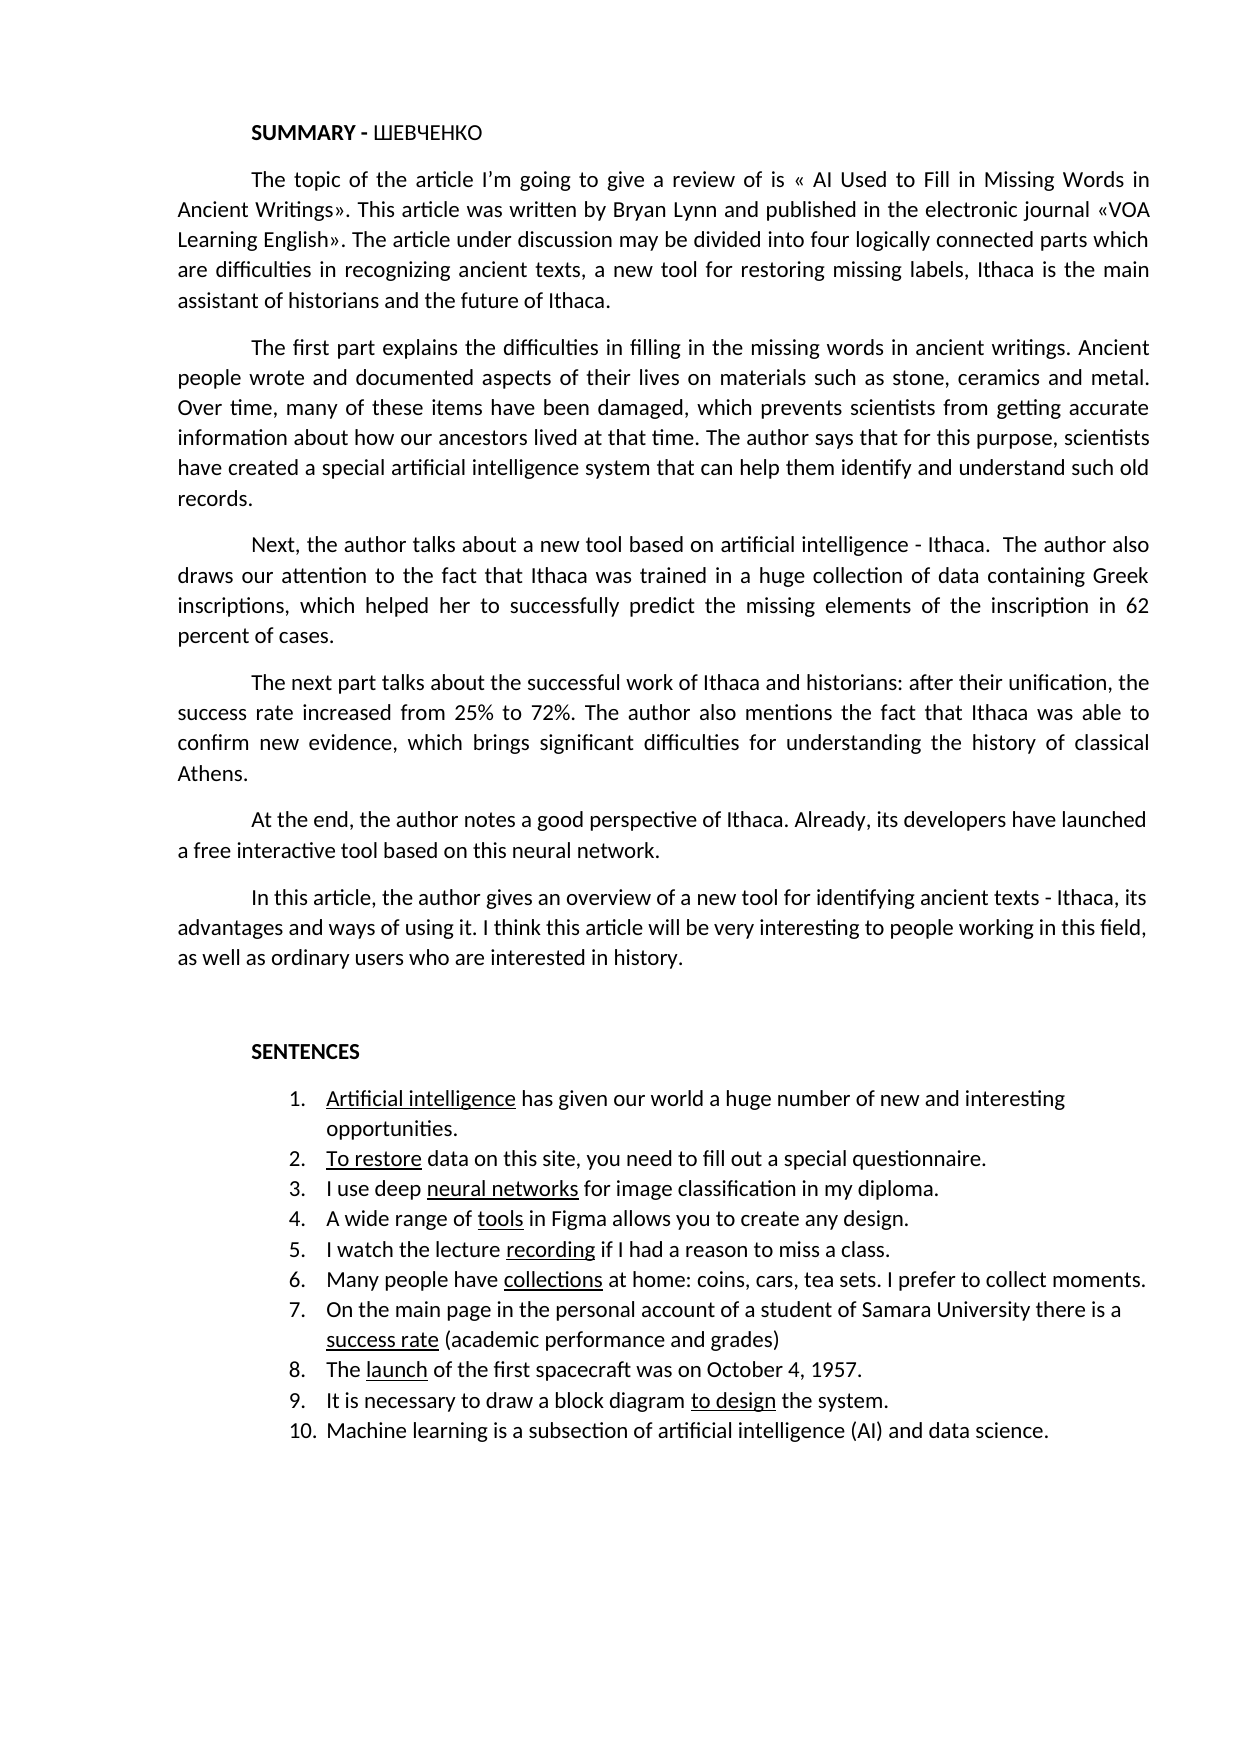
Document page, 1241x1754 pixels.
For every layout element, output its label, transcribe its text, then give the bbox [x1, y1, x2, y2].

text SUMMARY - ШЕВЧЕНКО [177, 118, 1152, 146]
list It is necessary to draw a block diagram to design the system. [288, 1386, 1152, 1414]
text The first part explains the difficulties in filling in the missing words in ancient writings. Ancient people wrote and documented aspects of their lives on materials such as stone, ceramics and metal. Over time, many of these items have been damaged, which prevents scientists from getting accurate information about how our ancestors lived at that time. The author says that for this purpose, scientists have created a special artificial intelligence system that can help them identify and understand such old records. [177, 333, 1152, 512]
list On the main page in the personal account of a student of Samara University there is a success rate (academic performance and grades) [288, 1295, 1152, 1353]
text The next part talks about the successful work of Ithaca and historians: after their unification, the success rate increased from 25% to 72%. The author also mentions the fact that Ithaca was able to confirm new evidence, which brings significant difficulties for understanding the history of classical Athens. [177, 668, 1152, 787]
list Machine learning is a subsection of artificial intelligence (AI) and data science. [288, 1416, 1152, 1444]
list Many people have collections at home: coins, cars, tea sets. I prefer to collect moments. [288, 1265, 1152, 1293]
list The launch of the first spacecraft was on October 4, 1957. [288, 1356, 1152, 1384]
list I use deep neural networks for image classification in my diploma. [288, 1174, 1152, 1202]
list A wide range of tools in Figma allows you to create any design. [288, 1204, 1152, 1233]
list I watch the lecture recording if I had a reason to miss a class. [288, 1235, 1152, 1263]
text Next, the author talks about a new tool based on artificial intelligence - Ithaca. The author also draws our attention to the fact that Ithaca was trained in a huge collection of data containing Greek inscriptions, which helped her to successfully predict the missing elements of the inscription in 62 percent of cases. [177, 531, 1152, 649]
text At the end, the author notes a good perspective of Ithaca. Already, its developers have launched a free interactive tool based on this neural network. [177, 806, 1152, 864]
text The topic of the article I’m going to give a review of is « AI Used to Fill in Missing Words in Ancient Writings». This article was written by Bryan Lynn and published in the electronic journal «VOA Learning English». The article under discussion may be divided into four logically connected parts which are difficulties in recognizing ancient texts, a new tool for restoring missing labels, Ithaca is the main assistant of historians and the future of Ithaca. [177, 165, 1152, 314]
text SENTENCES [177, 1037, 1152, 1065]
list To restore data on this site, you need to fill out a special questionnaire. [288, 1144, 1152, 1172]
text In this article, the author gives an overview of a new tool for identifying ancient texts - Ithaca, its advantages and ways of using it. I think this article will be very interesting to people working in this field, as well as ordinary users who are interested in history. [177, 883, 1152, 971]
list Artificial intelligence has given our world a huge number of new and interesting opportunities. [288, 1084, 1152, 1142]
